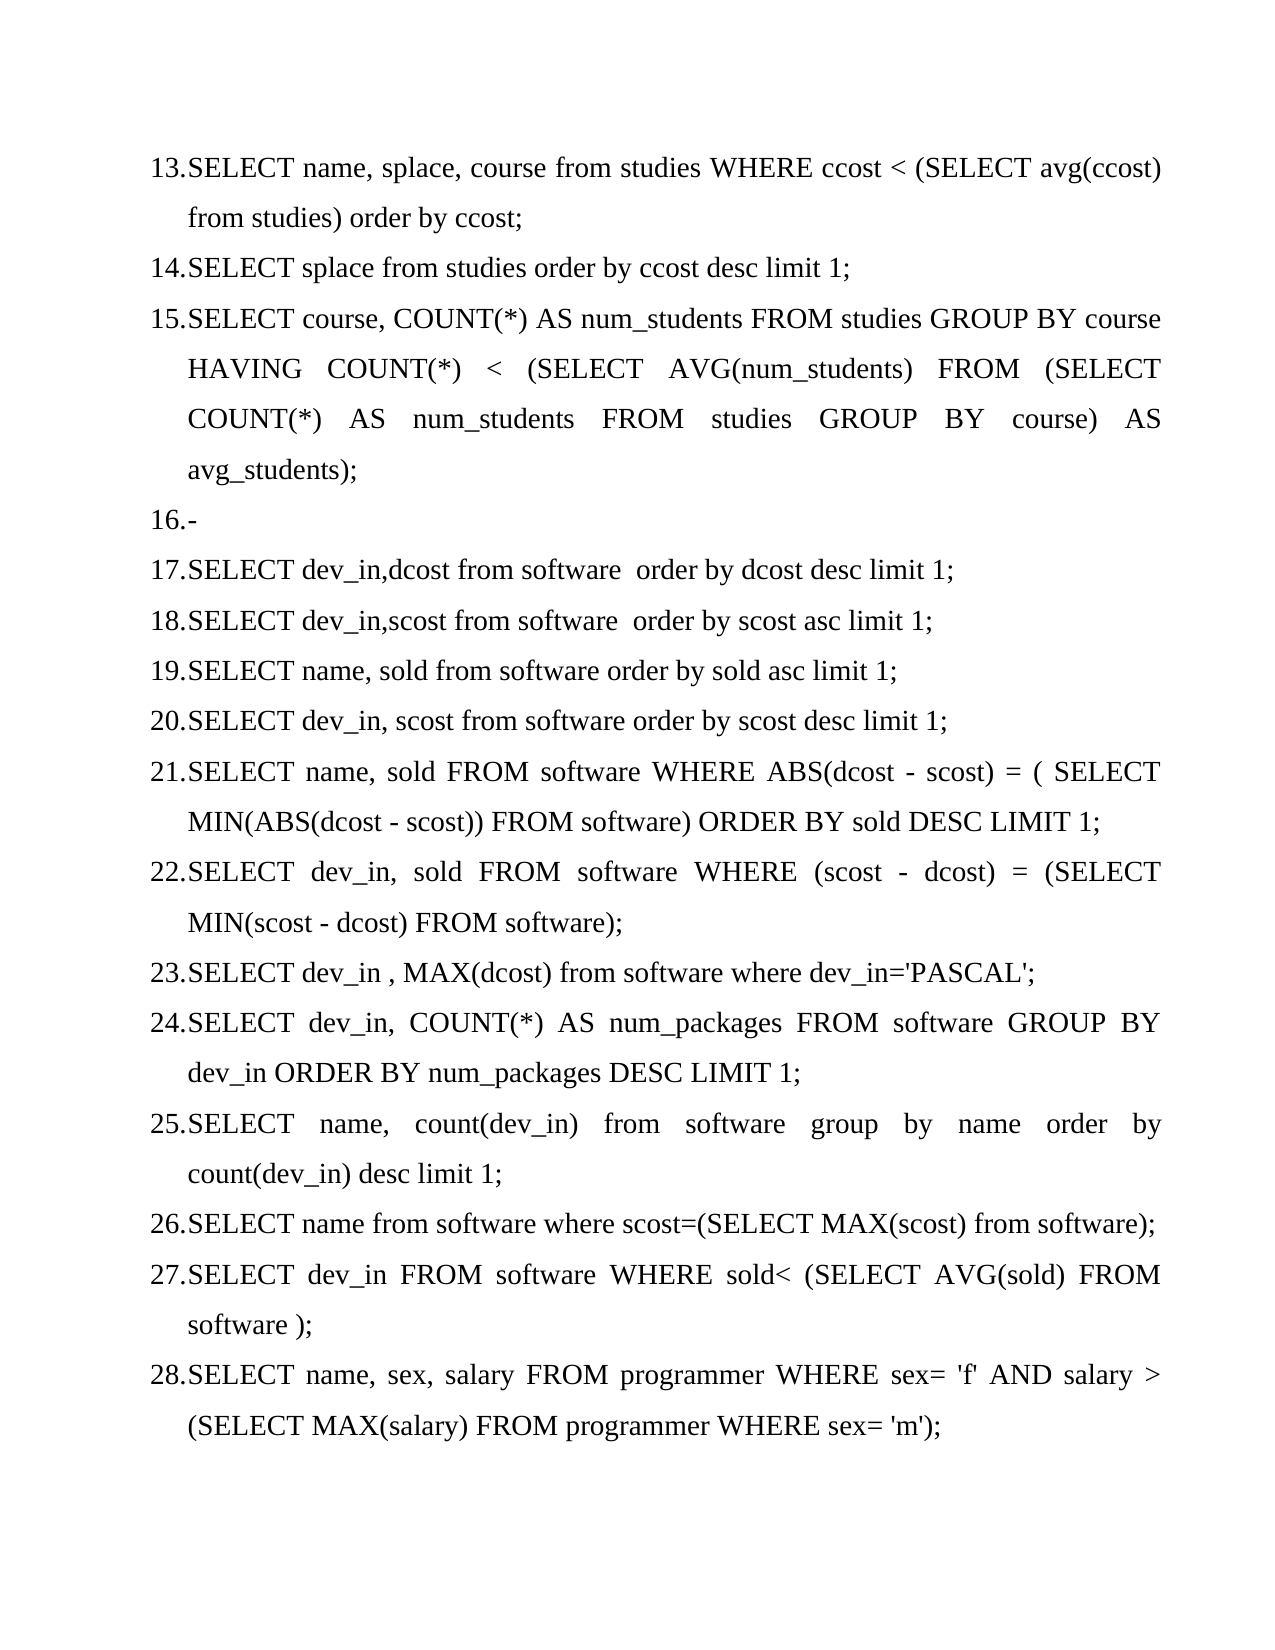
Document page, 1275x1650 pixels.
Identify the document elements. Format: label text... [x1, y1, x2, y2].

list SELECT dev_in, COUNT(*) AS num_packages FROM software GROUP BY dev_in ORDER BY num_packages DESC LIMIT 1; [150, 1005, 1162, 1089]
list - [150, 502, 1162, 536]
list SELECT dev_in FROM software WHERE sold< (SELECT AVG(sold) FROM software ); [150, 1257, 1162, 1341]
list SELECT name from software where scost=(SELECT MAX(scost) from software); [150, 1207, 1162, 1240]
list SELECT dev_in,dcost from software order by dcost desc limit 1; [150, 552, 1162, 586]
list SELECT dev_in , MAX(dcost) from software where dev_in='PASCAL'; [150, 955, 1162, 988]
list SELECT name, sold FROM software WHERE ABS(dcost - scost) = ( SELECT MIN(ABS(dcost - scost)) FROM software) ORDER BY sold DESC LIMIT 1; [150, 754, 1162, 838]
list SELECT name, splace, course from studies WHERE ccost < (SELECT avg(ccost) from studies) order by ccost; [150, 150, 1162, 234]
list SELECT name, sex, salary FROM programmer WHERE sex= 'f' AND salary > (SELECT MAX(salary) FROM programmer WHERE sex= 'm'); [150, 1357, 1162, 1441]
list SELECT name, count(dev_in) from software group by name order by count(dev_in) desc limit 1; [150, 1106, 1162, 1190]
list SELECT splace from studies order by ccost desc limit 1; [150, 251, 1162, 284]
list SELECT dev_in, scost from software order by scost desc limit 1; [150, 703, 1162, 737]
list SELECT dev_in,scost from software order by scost asc limit 1; [150, 603, 1162, 636]
list SELECT course, COUNT(*) AS num_students FROM studies GROUP BY course HAVING COUNT(*) < (SELECT AVG(num_students) FROM (SELECT COUNT(*) AS num_students FROM studies GROUP BY course) AS avg_students); [150, 301, 1162, 485]
list SELECT name, sold from software order by sold asc limit 1; [150, 653, 1162, 687]
list SELECT dev_in, sold FROM software WHERE (scost - dcost) = (SELECT MIN(scost - dcost) FROM software); [150, 854, 1162, 938]
